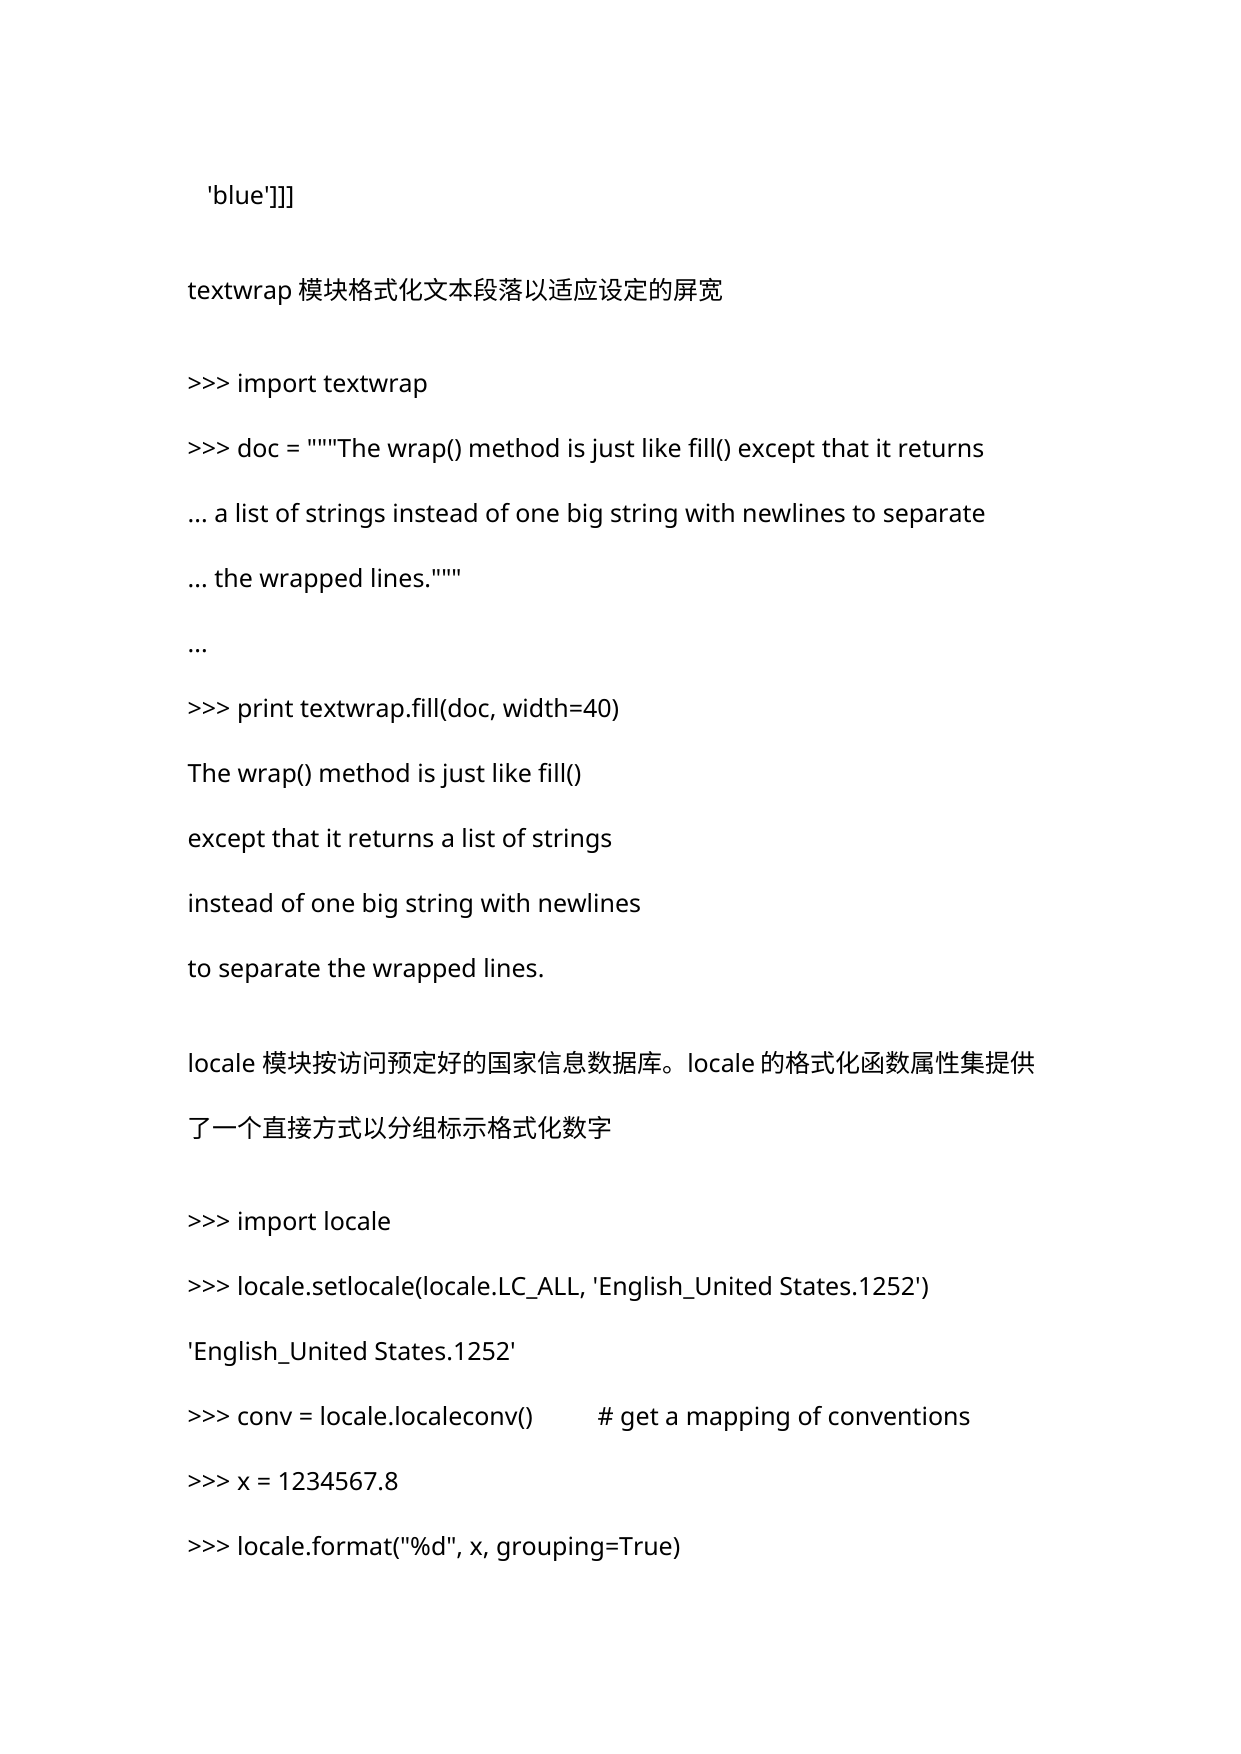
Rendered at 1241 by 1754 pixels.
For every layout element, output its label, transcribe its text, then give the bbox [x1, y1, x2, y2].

text >>> import textwrap [187, 350, 1053, 415]
text ... a list of strings instead of one big string with newlines to separate [187, 480, 1053, 545]
text >>> print textwrap.fill(doc, width=40) [187, 675, 1053, 740]
text >>> doc = """The wrap() method is just like fill() except that it returns [187, 415, 1053, 480]
text >>> locale.format("%d", x, grouping=True) [187, 1514, 1053, 1579]
text >>> locale.setlocale(locale.LC_ALL, 'English_United States.1252') [187, 1254, 1053, 1319]
text ... [187, 610, 1053, 675]
text >>> import locale [187, 1189, 1053, 1254]
text >>> conv = locale.localeconv() # get a mapping of conventions [187, 1384, 1053, 1449]
text 'blue']]] [187, 162, 1053, 227]
text textwrap 模块格式化文本段落以适应设定的屏宽 [187, 256, 1053, 321]
text >>> x = 1234567.8 [187, 1449, 1053, 1514]
text The wrap() method is just like fill() [187, 740, 1053, 805]
text instead of one big string with newlines [187, 870, 1053, 935]
text ... the wrapped lines.""" [187, 545, 1053, 610]
text 'English_United States.1252' [187, 1319, 1053, 1384]
text to separate the wrapped lines. [187, 935, 1053, 1000]
text except that it returns a list of strings [187, 805, 1053, 870]
text locale 模块按访问预定好的国家信息数据库。locale的格式化函数属性集提供了一个直接方式以分组标示格式化数字 [187, 1029, 1053, 1159]
